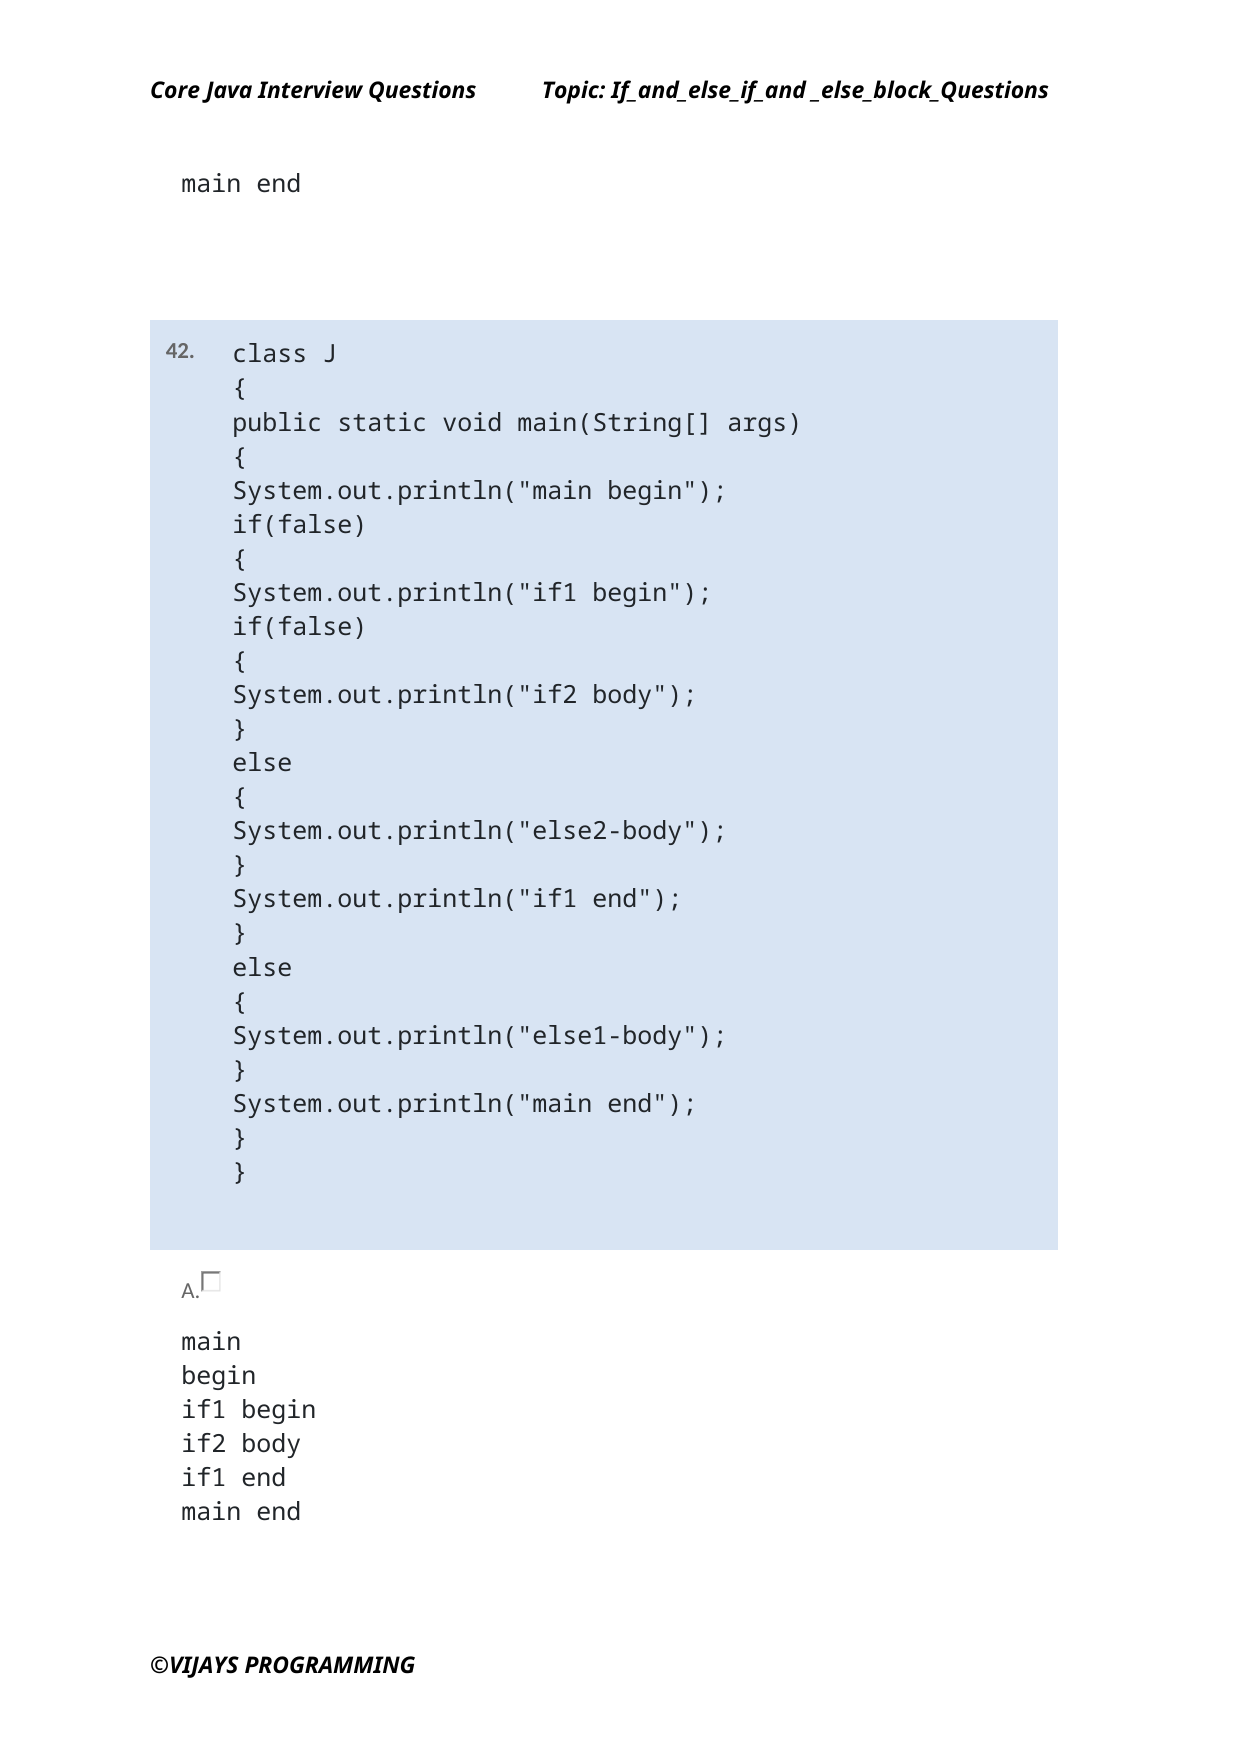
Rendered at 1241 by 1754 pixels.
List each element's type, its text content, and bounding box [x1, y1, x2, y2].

table_cell [150, 150, 1090, 320]
table_cell class J { public static void main(String[] args) { System.out.println("main begin"); if(false) { System.out.println("if1 begin"); if(false) { System.out.println("if2 body"); } else { System.out.println("else2-body"); } System.out.println("if1 end"); } else { System.out.println("else1-body"); } System.out.println("main end"); } } [216, 320, 1058, 1250]
table_cell 42. [150, 320, 216, 1250]
table_cell [150, 1250, 1090, 1601]
